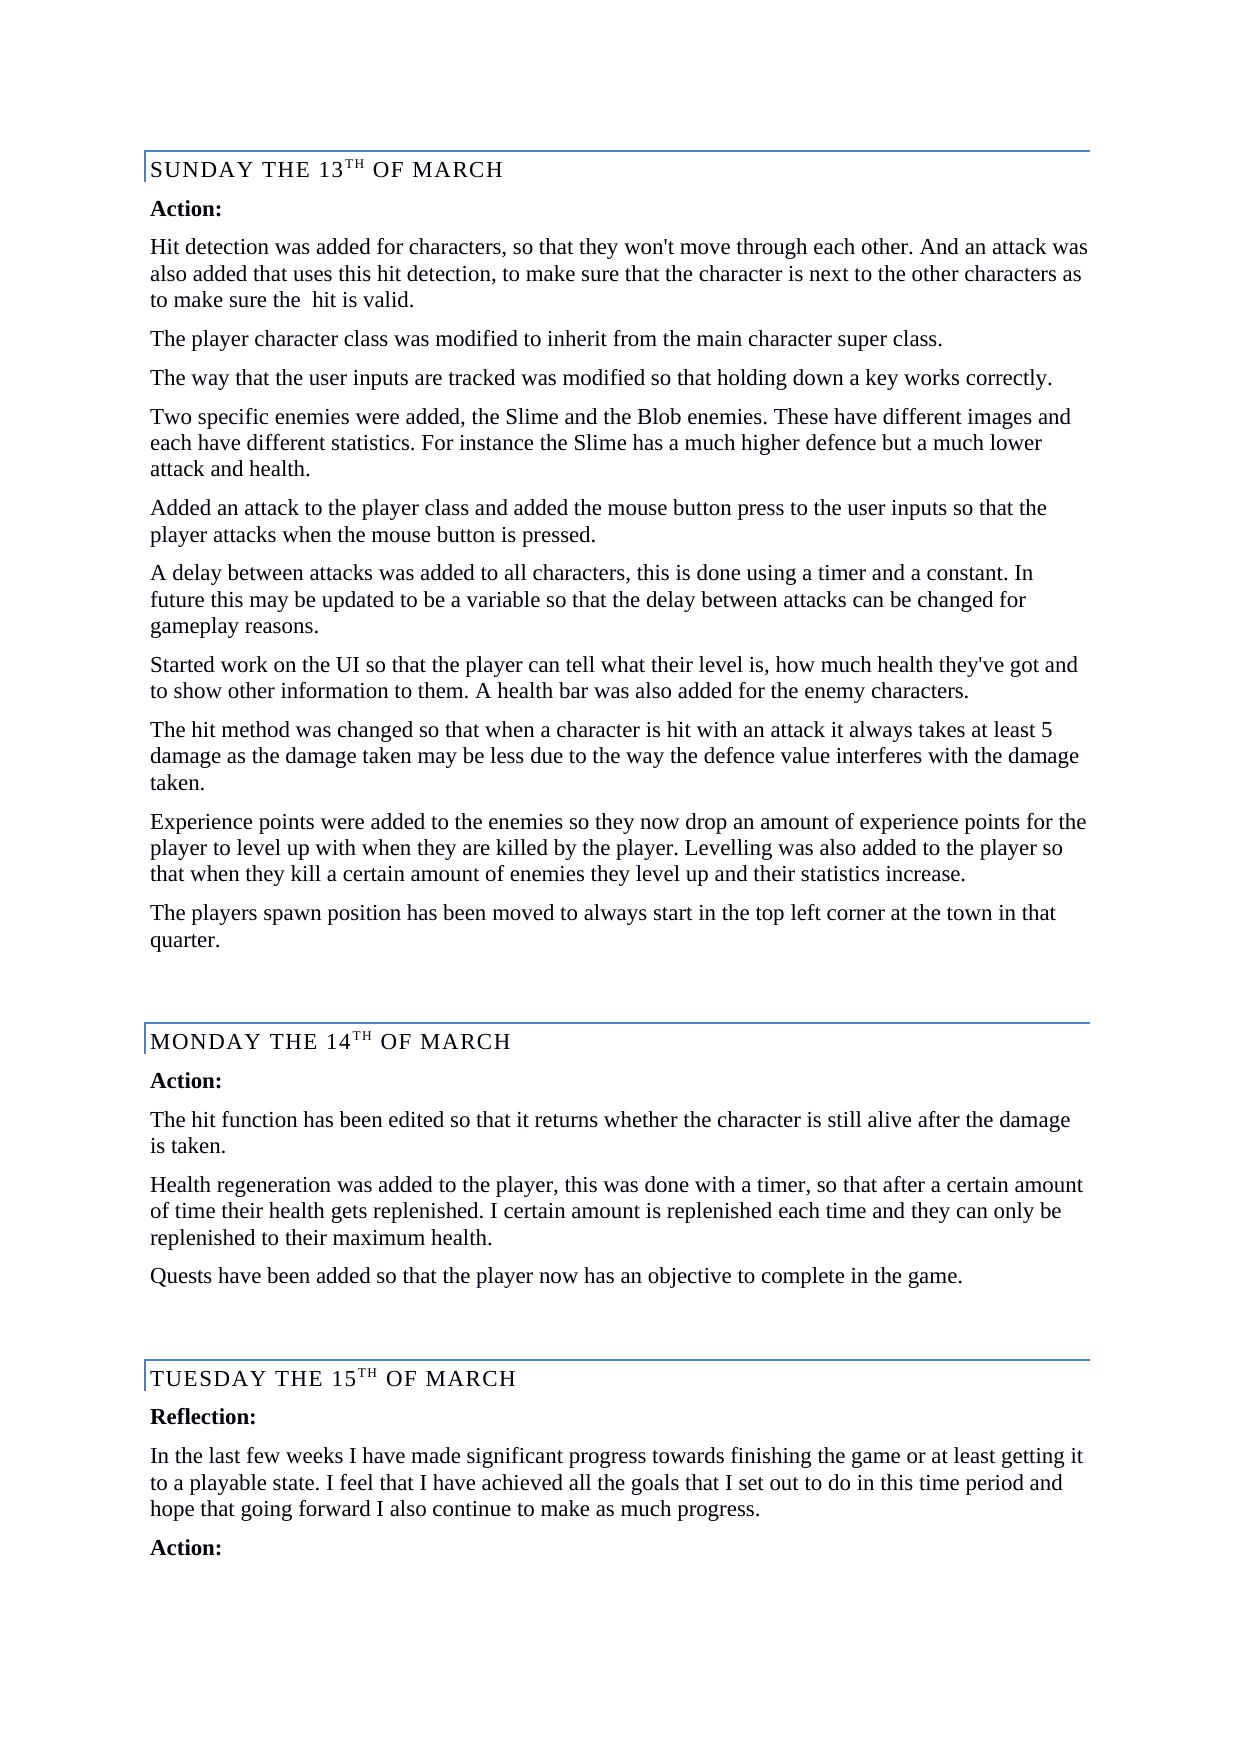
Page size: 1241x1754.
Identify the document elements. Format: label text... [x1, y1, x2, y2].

text The hit function has been edited so that it returns whether the character is still alive after the damage is taken. [150, 1106, 1090, 1158]
text The player character class was modified to inherit from the main character super class. [150, 325, 1090, 351]
text Reflection: [150, 1403, 1090, 1430]
text A delay between attacks was added to all characters, this is done using a timer and a constant. In future this may be updated to be a variable so that the delay between attacks can be changed for gameplay reasons. [150, 559, 1090, 638]
subtitle Sunday the 13th of March [146, 152, 1090, 182]
text Added an attack to the player class and added the mouse button press to the user inputs so that the player attacks when the mouse button is pressed. [150, 494, 1090, 547]
text Health regeneration was added to the player, this was done with a timer, so that after a certain amount of time their health gets replenished. I certain amount is replenished each time and they can only be replenished to their maximum health. [150, 1171, 1090, 1250]
text Action: [150, 1534, 1090, 1560]
text The way that the user inputs are tracked was modified so that holding down a key works correctly. [150, 364, 1090, 390]
subtitle Tuesday the 15th of March [146, 1361, 1090, 1391]
text Action: [150, 1067, 1090, 1093]
text Quests have been added so that the player now has an objective to complete in the game. [150, 1262, 1090, 1289]
text Started work on the UI so that the player can tell what their level is, how much health they've got and to show other information to them. A health bar was also added for the enemy characters. [150, 651, 1090, 704]
text Hit detection was added for characters, so that they won't move through each other. And an attack was also added that uses this hit detection, to make sure that the character is next to the other characters as to make sure the hit is valid. [150, 233, 1090, 312]
text Action: [150, 194, 1090, 221]
text Experience points were added to the enemies so they now drop an amount of experience points for the player to level up with when they are killed by the player. Levelling was also added to the player so that when they kill a certain amount of enemies they level up and their statistics increase. [150, 808, 1090, 887]
text Two specific enemies were added, the Slime and the Blob enemies. These have different images and each have different statistics. For instance the Slime has a much higher defence but a much lower attack and health. [150, 403, 1090, 482]
text In the last few weeks I have made significant progress towards finishing the game or at least getting it to a playable state. I feel that I have achieved all the goals that I set out to do in this time period and hope that going forward I also continue to make as much progress. [150, 1442, 1090, 1521]
text The players spawn position has been moved to always start in the top left corner at the town in that quarter. [150, 899, 1090, 952]
text The hit method was changed so that when a character is hit with an attack it always takes at least 5 damage as the damage taken may be less due to the way the defence value interferes with the damage taken. [150, 716, 1090, 795]
subtitle Monday the 14th of March [146, 1024, 1090, 1054]
